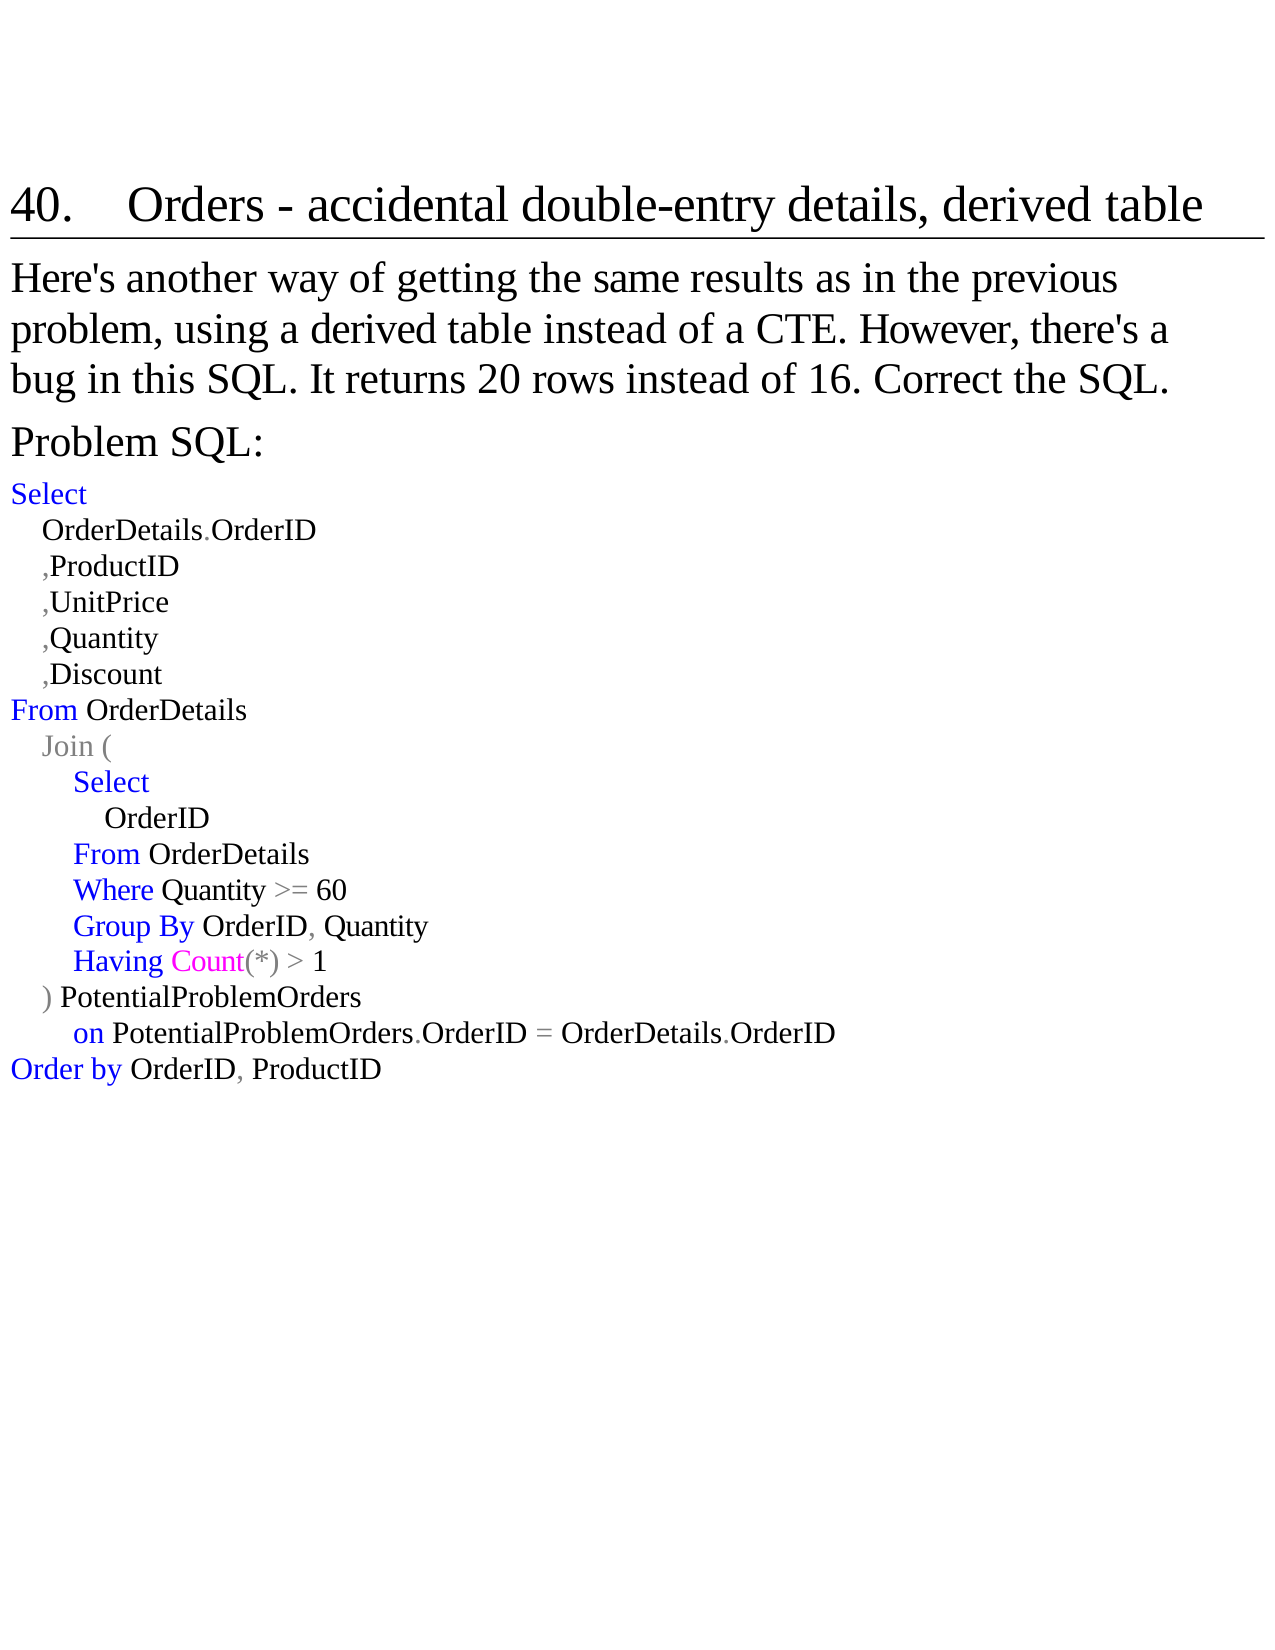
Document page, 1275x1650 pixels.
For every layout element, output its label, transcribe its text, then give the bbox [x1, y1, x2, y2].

text ,ProductID [42, 547, 1275, 583]
text Select [73, 763, 1275, 799]
text OrderDetails.OrderID [42, 511, 1275, 547]
text on PotentialProblemOrders.OrderID = OrderDetails.OrderID Order by OrderID, ProductID [10, 1014, 838, 1086]
text Group By OrderID, Quantity Having Count(*) > 1 [73, 907, 493, 979]
text ,Discount [42, 655, 1275, 691]
text Select [10, 476, 1275, 511]
text Here's another way of getting the same results as in the previous problem, using a derived table instead of a CTE. However, there's a bug in this SQL. It returns 20 rows instead of 16. Correct the SQL. [10, 252, 1244, 403]
text ) PotentialProblemOrders [42, 979, 1275, 1014]
text Problem SQL: [10, 415, 1275, 466]
text OrderID [104, 799, 1275, 835]
text From OrderDetails Where Quantity >= 60 [73, 835, 348, 907]
text From OrderDetails Join ( [10, 691, 285, 763]
subtitle Orders - accidental double-entry details, derived table [10, 174, 1275, 233]
text ,UnitPrice [42, 583, 1275, 619]
text ,Quantity [42, 619, 1275, 655]
